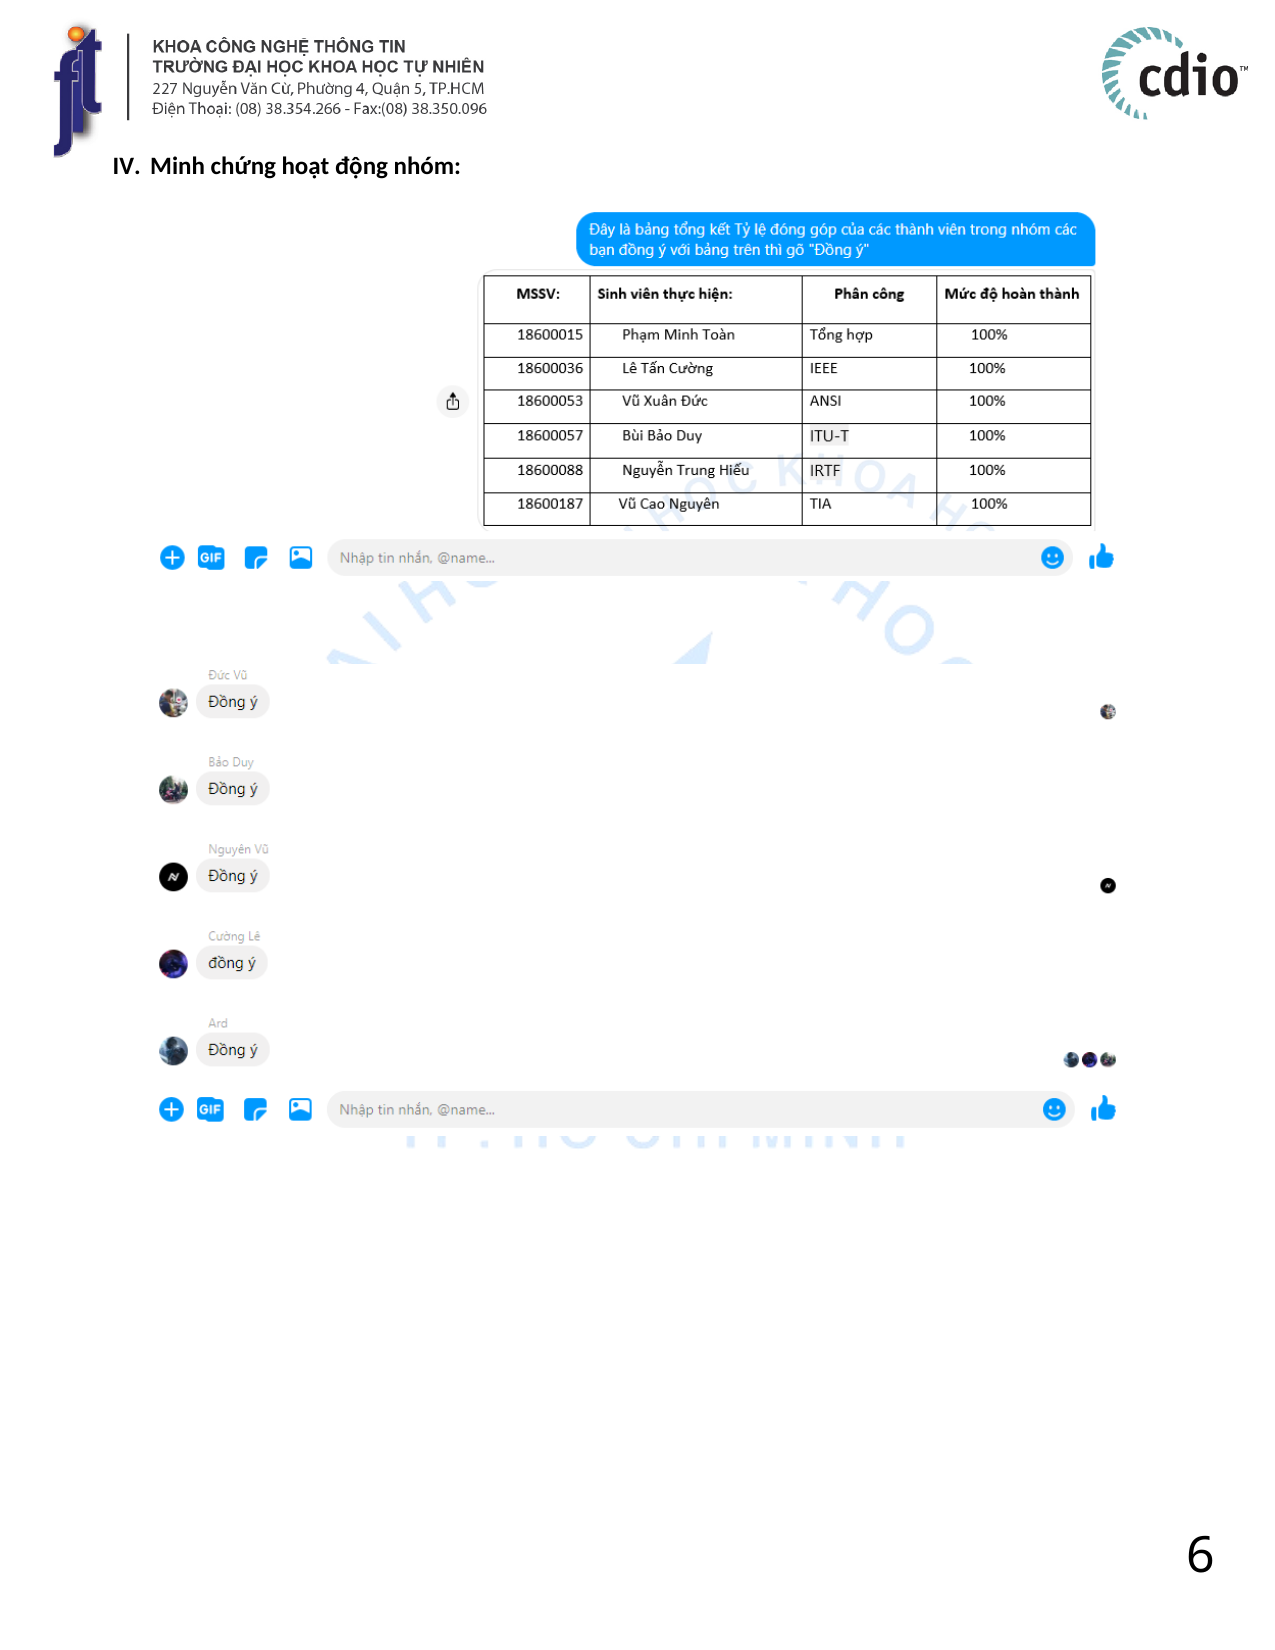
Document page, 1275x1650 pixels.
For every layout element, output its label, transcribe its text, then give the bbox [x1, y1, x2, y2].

picture [29, 15, 1260, 182]
picture [150, 664, 1125, 1136]
list Minh chứng hoạt động nhóm: [112, 150, 1125, 181]
picture [150, 203, 1125, 581]
